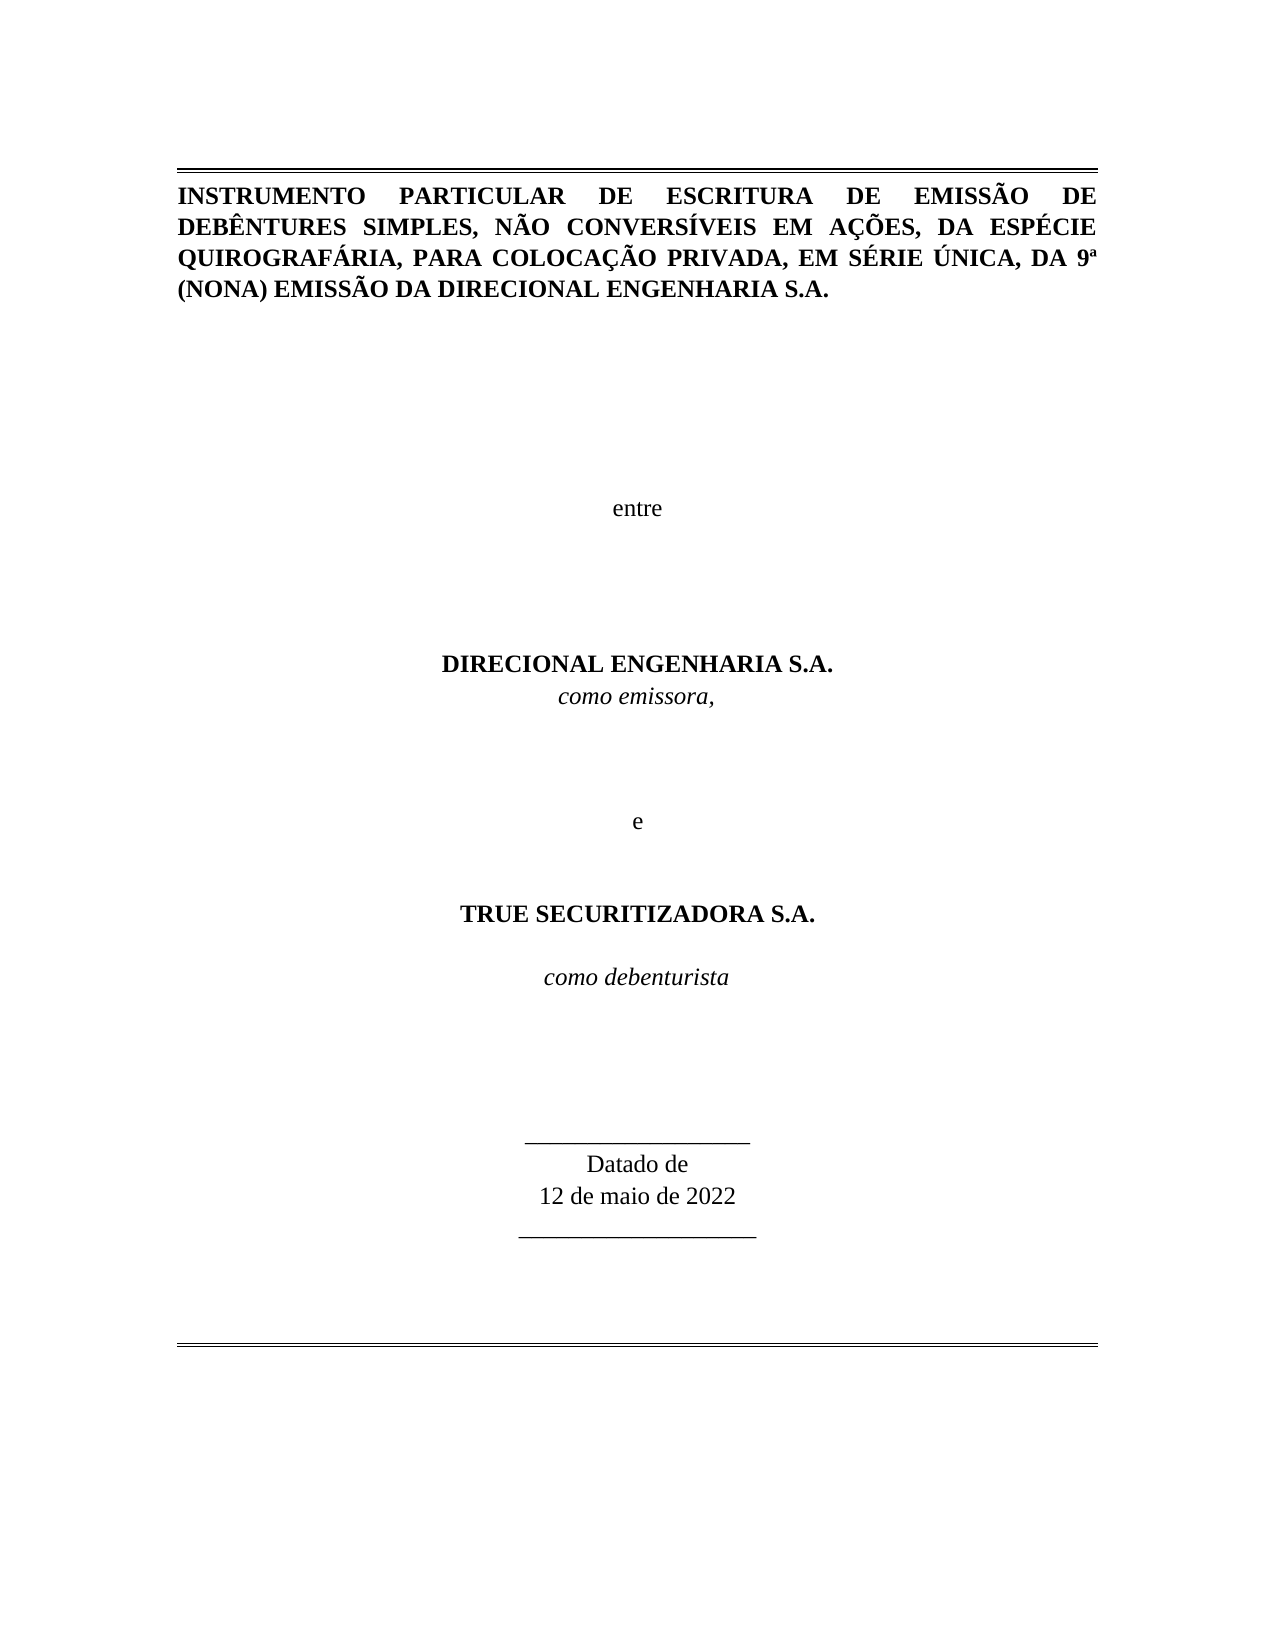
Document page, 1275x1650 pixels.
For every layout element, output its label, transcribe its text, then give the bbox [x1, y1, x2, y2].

text DIRECIONAL ENGENHARIA S.A. [177, 648, 1098, 679]
text INSTRUMENTO PARTICULAR DE ESCRITURA DE EMISSÃO DE DEBÊNTURES SIMPLES, NÃO CONVERSÍVEIS EM AÇÕES, DA ESPÉCIE QUIROGRAFÁRIA, PARA COLOCAÇÃO PRIVADA, EM SÉRIE ÚNICA, DA 9ª (NONA) EMISSÃO DA DIRECIONAL ENGENHARIA S.A. [177, 179, 1098, 304]
text ___________________ [177, 1210, 1098, 1242]
text entre [177, 492, 1098, 523]
text TRUE SECURITIZADORA S.A. [177, 898, 1098, 929]
text Datado de [177, 1148, 1098, 1179]
text como debenturista [177, 960, 1098, 992]
text como emissora, [177, 679, 1098, 710]
text e [177, 804, 1098, 835]
text 12 de maio de 2022 [177, 1179, 1098, 1210]
text __________________ [177, 1117, 1098, 1148]
